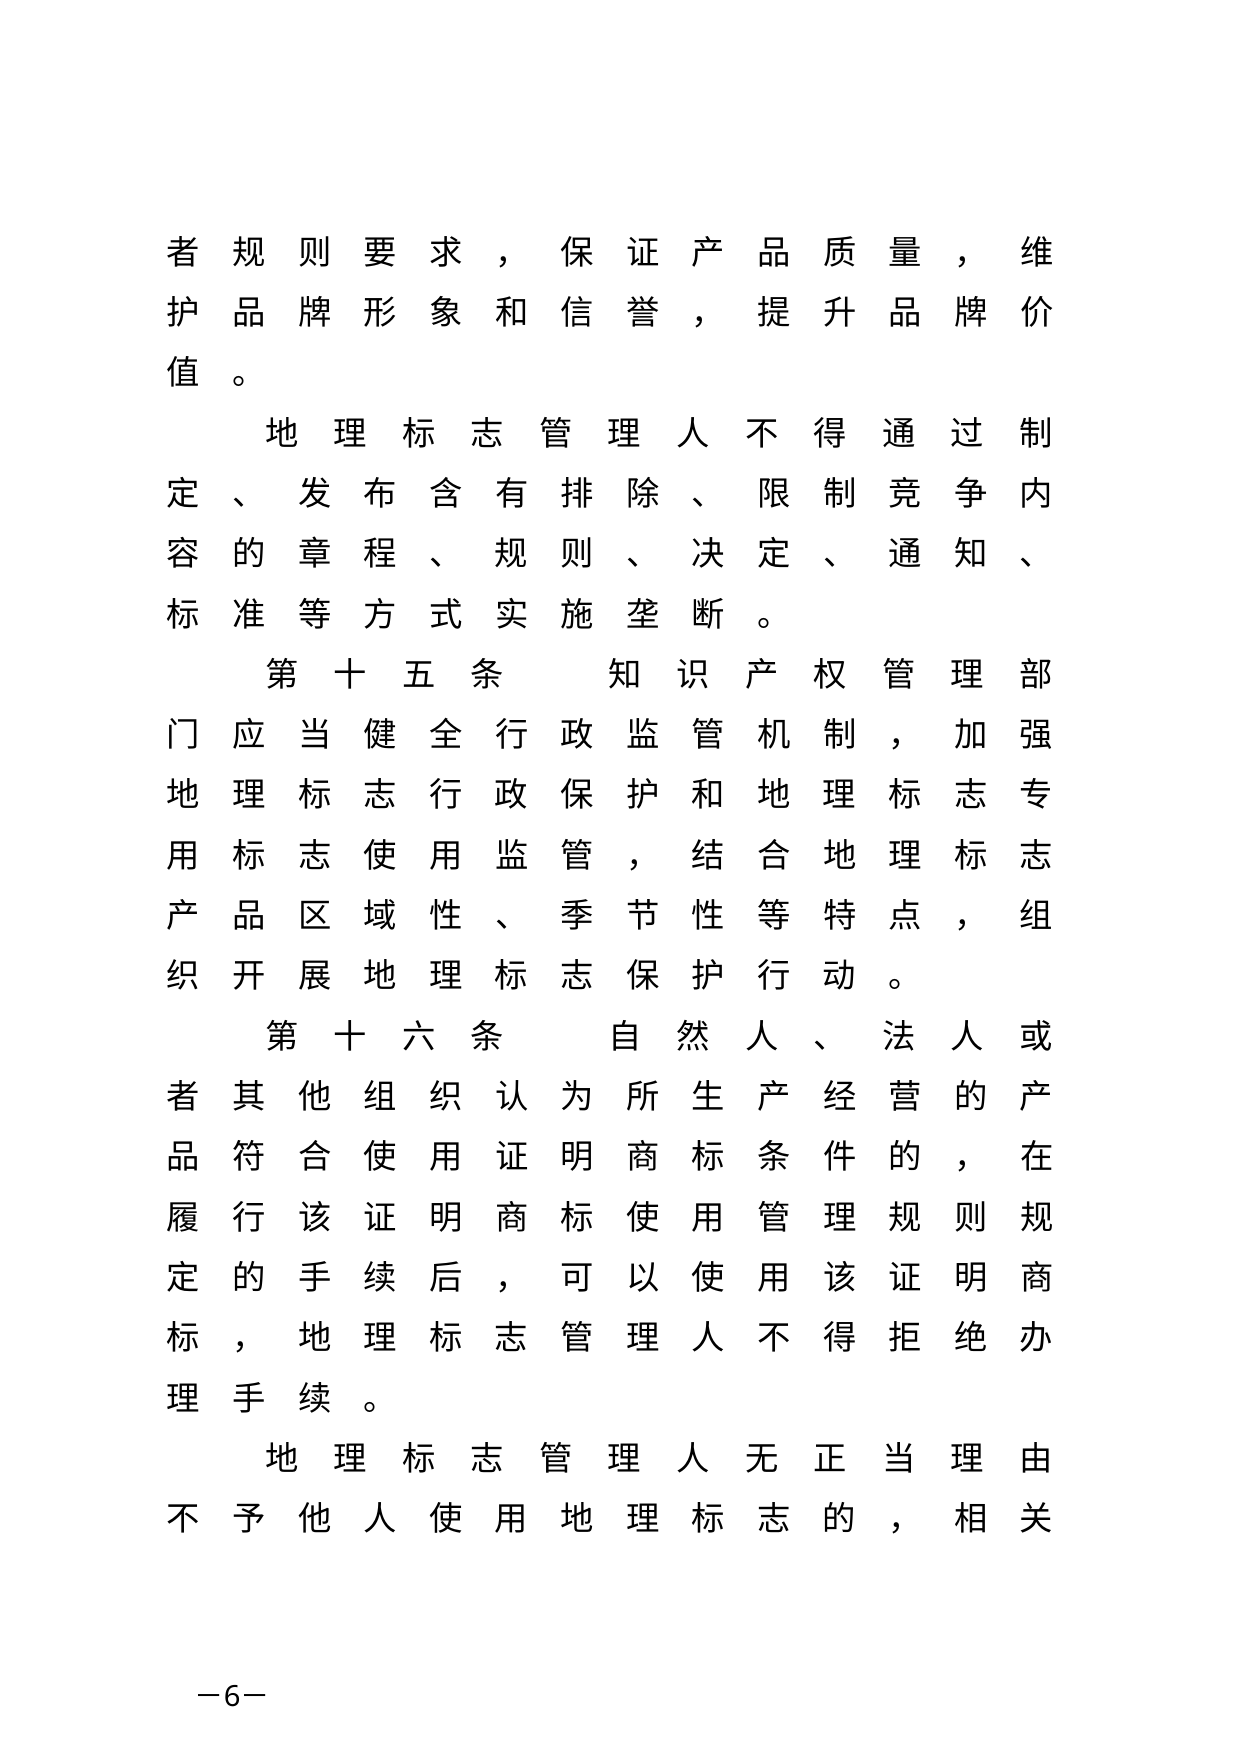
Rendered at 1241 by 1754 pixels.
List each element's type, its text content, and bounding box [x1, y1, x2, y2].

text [167, 1426, 1085, 1546]
text 第十五条 知识产权管理部门应当健全行政监管机制，加强地理标志行政保护和地理标志专用标志使用监管，结合地理标志产品区域性、季节性等特点，组织开展地理标志保护行动。 [167, 642, 1085, 1003]
text 第十六条 自然人、法人或者其他组织认为所生产经营的产品符合使用证明商标条件的，在履行该证明商标使用管理规则规定的手续后，可以使用该证明商标，地理标志管理人不得拒绝办理手续。 [167, 1003, 1085, 1426]
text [167, 219, 1085, 400]
text 地理标志管理人不得通过制定、发布含有排除、限制竞争内容的章程、规则、决定、通知、标准等方式实施垄断。 [167, 400, 1085, 642]
